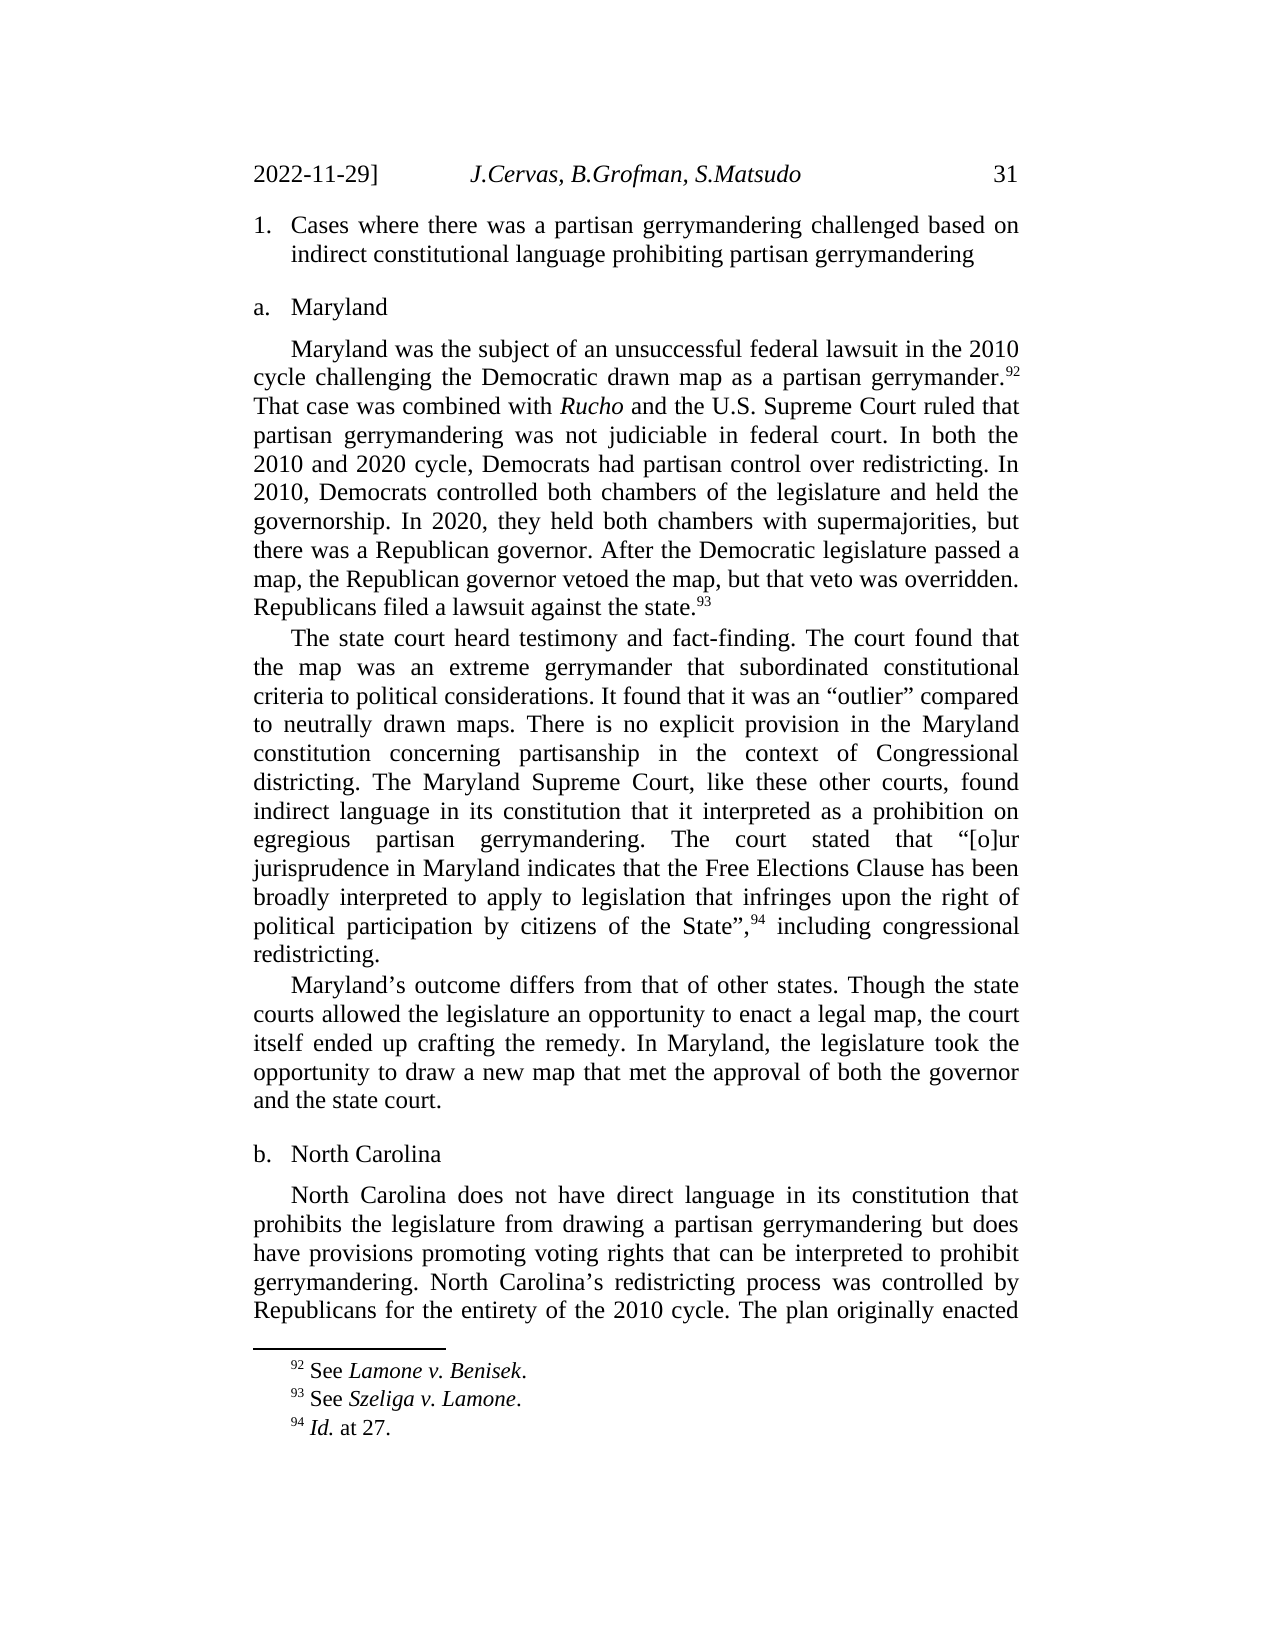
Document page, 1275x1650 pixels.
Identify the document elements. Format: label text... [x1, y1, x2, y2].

text Maryland was the subject of an unsuccessful federal lawsuit in the 2010 cycle challenging the Democratic drawn map as a partisan gerrymander. That case was combined with Rucho and the U.S. Supreme Court ruled that partisan gerrymandering was not judiciable in federal court. In both the 2010 and 2020 cycle, Democrats had partisan control over redistricting. In 2010, Democrats controlled both chambers of the legislature and held the governorship. In 2020, they held both chambers with supermajorities, but there was a Republican governor. After the Democratic legislature passed a map, the Republican governor vetoed the map, but that veto was overridden. Republicans filed a lawsuit against the state. [253, 334, 1020, 621]
subtitle Cases where there was a partisan gerrymandering challenged based on indirect constitutional language prohibiting partisan gerrymandering [253, 210, 1020, 267]
text The state court heard testimony and fact-finding. The court found that the map was an extreme gerrymander that subordinated constitutional criteria to political considerations. It found that it was an “outlier” compared to neutrally drawn maps. There is no explicit provision in the Maryland constitution concerning partisanship in the context of Congressional districting. The Maryland Supreme Court, like these other courts, found indirect language in its constitution that it interpreted as a prohibition on egregious partisan gerrymandering. The court stated that “[o]ur jurisprudence in Maryland indicates that the Free Elections Clause has been broadly interpreted to apply to legislation that infringes upon the right of political participation by citizens of the State”, including congressional redistricting. [253, 623, 1020, 968]
subtitle North Carolina [253, 1139, 1020, 1168]
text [253, 1180, 1020, 1324]
text Maryland’s outcome differs from that of other states. Though the state courts allowed the legislature an opportunity to enact a legal map, the court itself ended up crafting the remedy. In Maryland, the legislature took the opportunity to draw a new map that met the approval of both the governor and the state court. [253, 970, 1020, 1114]
subtitle Maryland [253, 292, 1020, 321]
